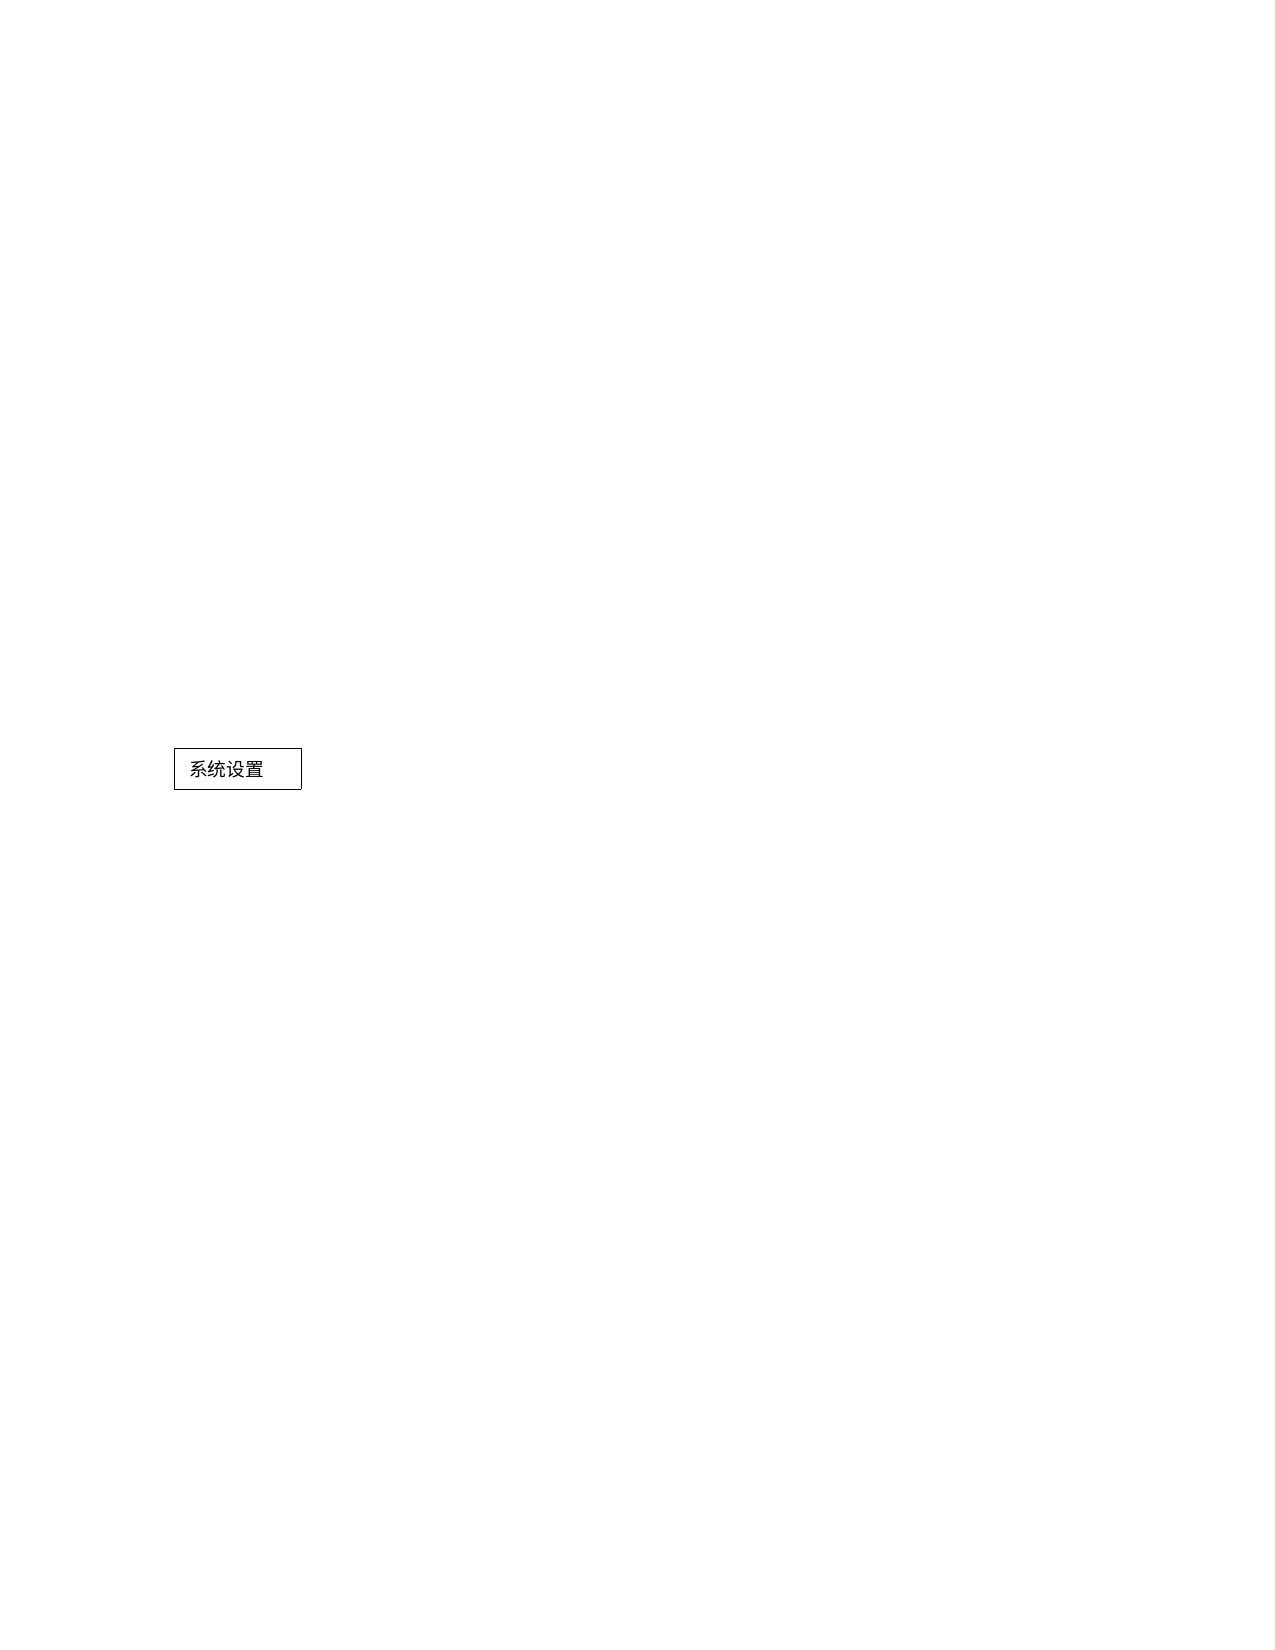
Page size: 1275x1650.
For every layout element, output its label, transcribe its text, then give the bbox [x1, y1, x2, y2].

text 系xit [187, 744, 1087, 809]
